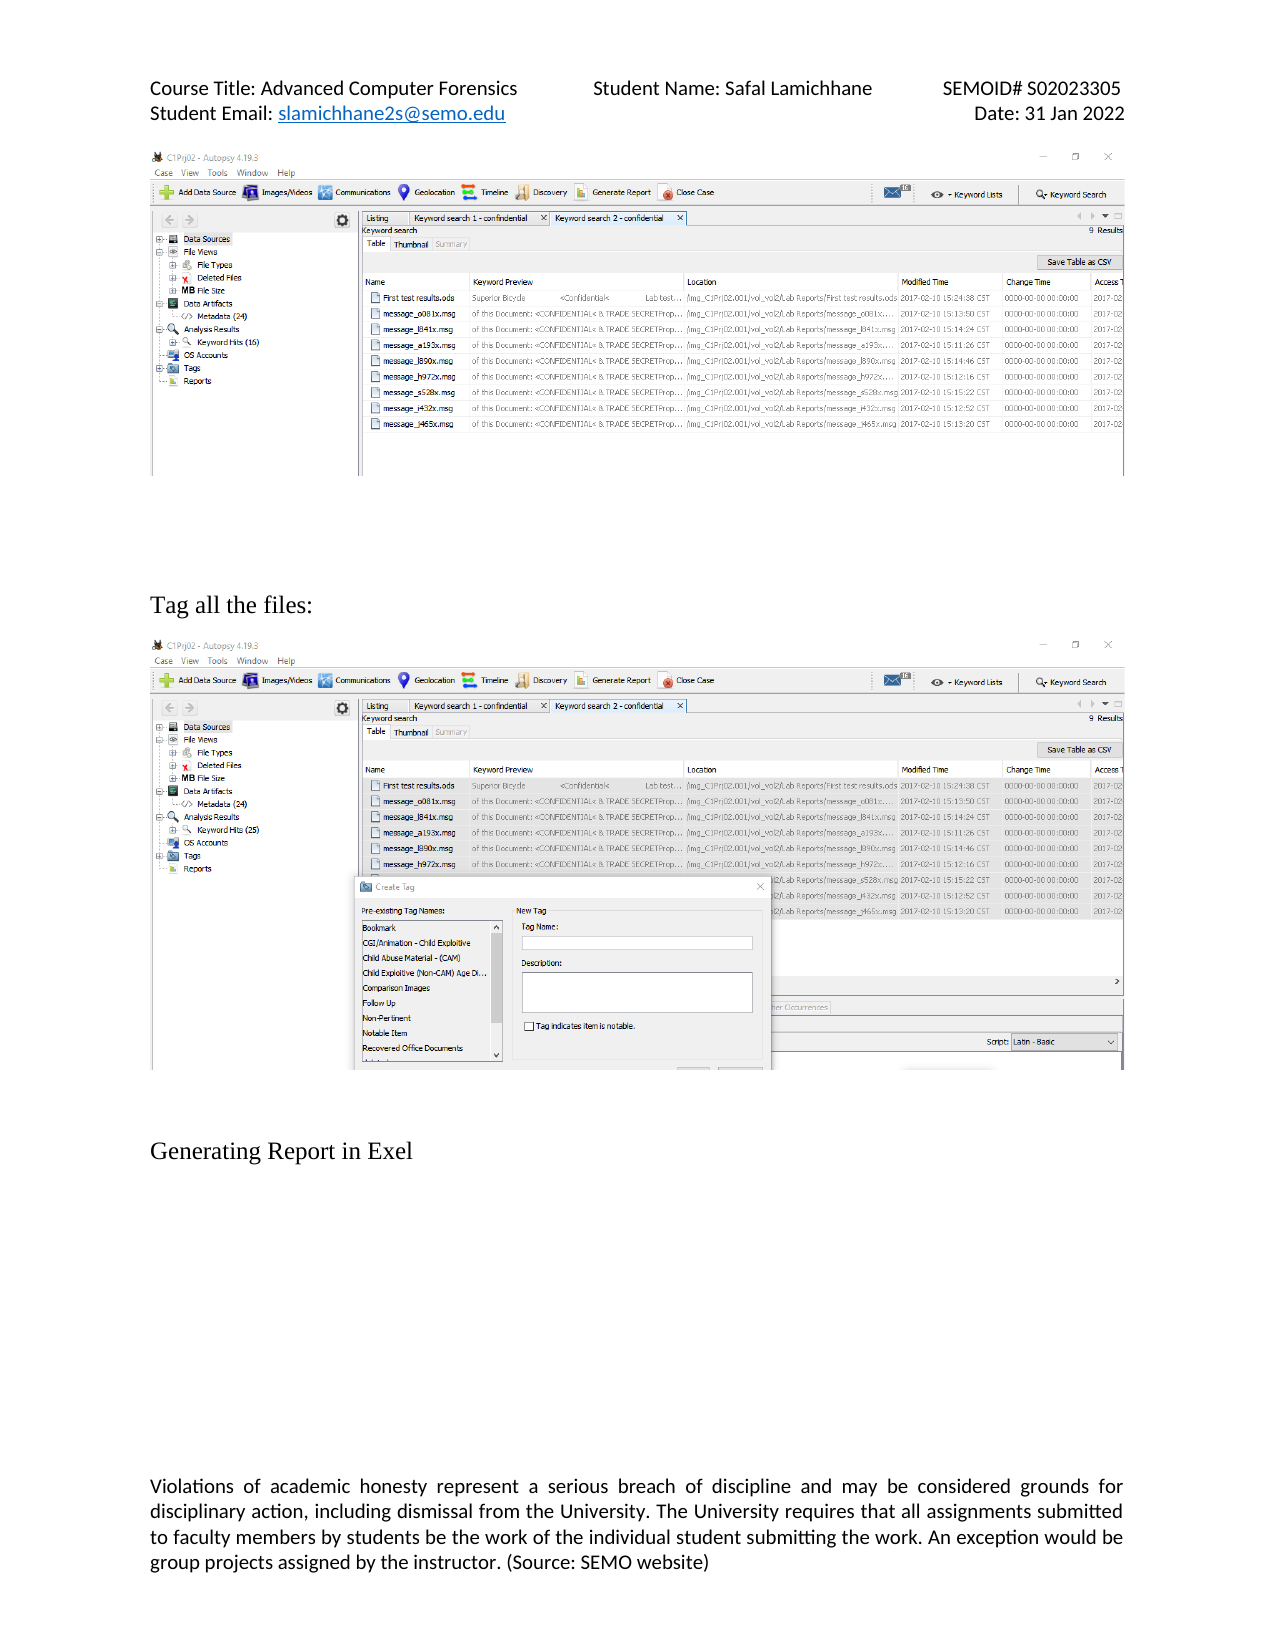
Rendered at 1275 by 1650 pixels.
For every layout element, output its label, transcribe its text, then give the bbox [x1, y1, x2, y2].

picture [150, 150, 1125, 476]
picture [150, 637, 1125, 1070]
text Tag all the files: [150, 590, 1125, 619]
text Generating Report in Exel [150, 1136, 1125, 1165]
